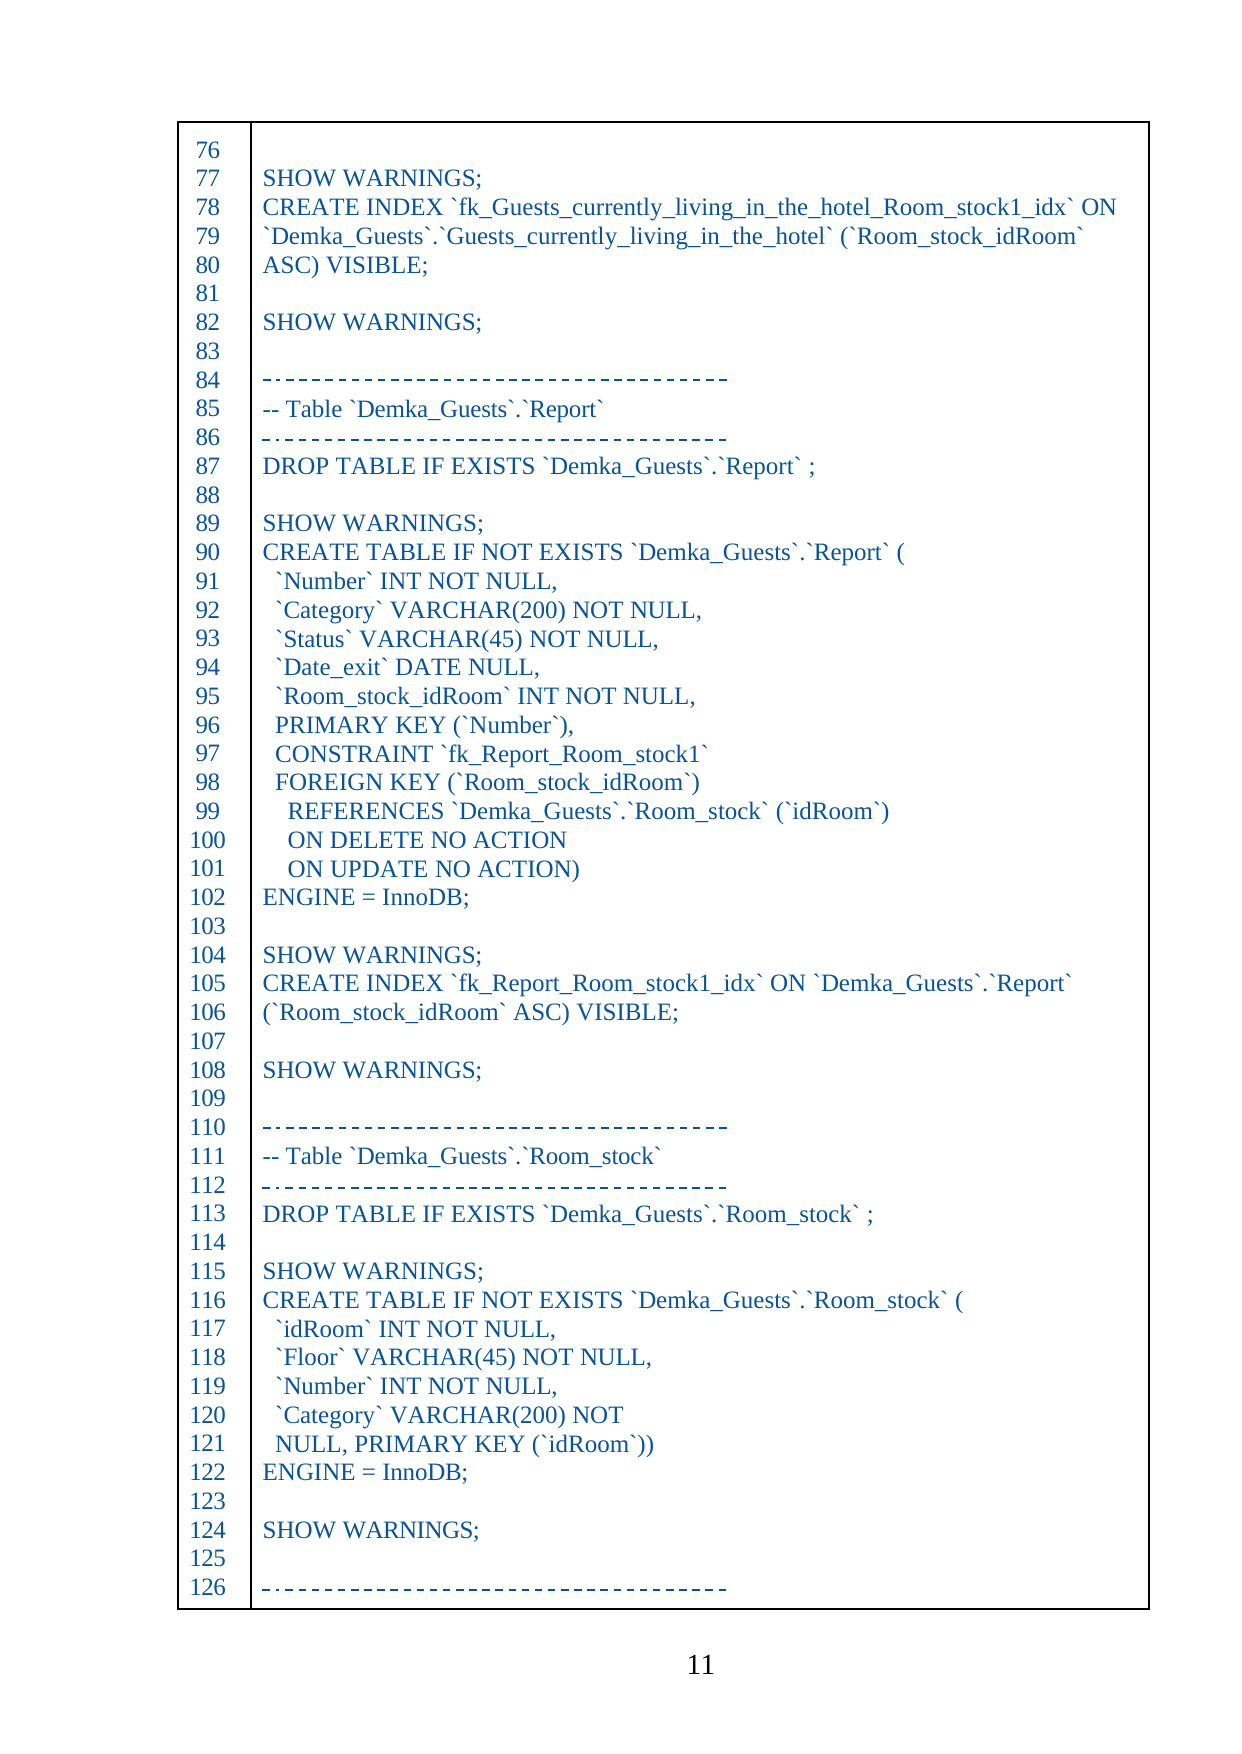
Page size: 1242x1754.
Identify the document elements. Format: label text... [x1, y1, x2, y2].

table_header SHOW WARNINGS; CREATE INDEX `fk_Guests_currently_living_in_the_hotel_Room_stock1_idx` ON `Demka_Guests`.`Guests_currently_living_in_the_hotel` (`Room_stock_idRoom` ASC) VISIBLE; SHOW WARNINGS; -- Table `Demka_Guests`.`Report` DROP TABLE IF EXISTS `Demka_Guests`.`Report` ; SHOW WARNINGS; CREATE TABLE IF NOT EXISTS `Demka_Guests`.`Report` ( `Number` INT NOT NULL, `Category` VARCHAR(200) NOT NULL, `Status` VARCHAR(45) NOT NULL, `Date_exit` DATE NULL, `Room_stock_idRoom` INT NOT NULL, PRIMARY KEY (`Number`), CONSTRAINT `fk_Report_Room_stock1` FOREIGN KEY (`Room_stock_idRoom`) REFERENCES `Demka_Guests`.`Room_stock` (`idRoom`) ON DELETE NO ACTION ON UPDATE NO ACTION) ENGINE = InnoDB; SHOW WARNINGS; CREATE INDEX `fk_Report_Room_stock1_idx` ON `Demka_Guests`.`Report` (`Room_stock_idRoom` ASC) VISIBLE; SHOW WARNINGS; -- Table `Demka_Guests`.`Room_stock` DROP TABLE IF EXISTS `Demka_Guests`.`Room_stock` ; SHOW WARNINGS; CREATE TABLE IF NOT EXISTS `Demka_Guests`.`Room_stock` ( `idRoom` INT NOT NULL, `Floor` VARCHAR(45) NOT NULL, `Number` INT NOT NULL, `Category` VARCHAR(200) NOT NULL, PRIMARY KEY (`idRoom`)) ENGINE = InnoDB; SHOW WARNINGS; [252, 123, 1148, 1608]
table_header 76 77 78 79 80 81 82 83 84 85 86 87 88 89 90 91 92 93 94 95 96 97 98 99 100 101 102 103 104 105 106 107 108 109 110 111 112 113 114 115 116 117 118 119 120 121 122 123 124 125 126 [179, 123, 250, 1608]
